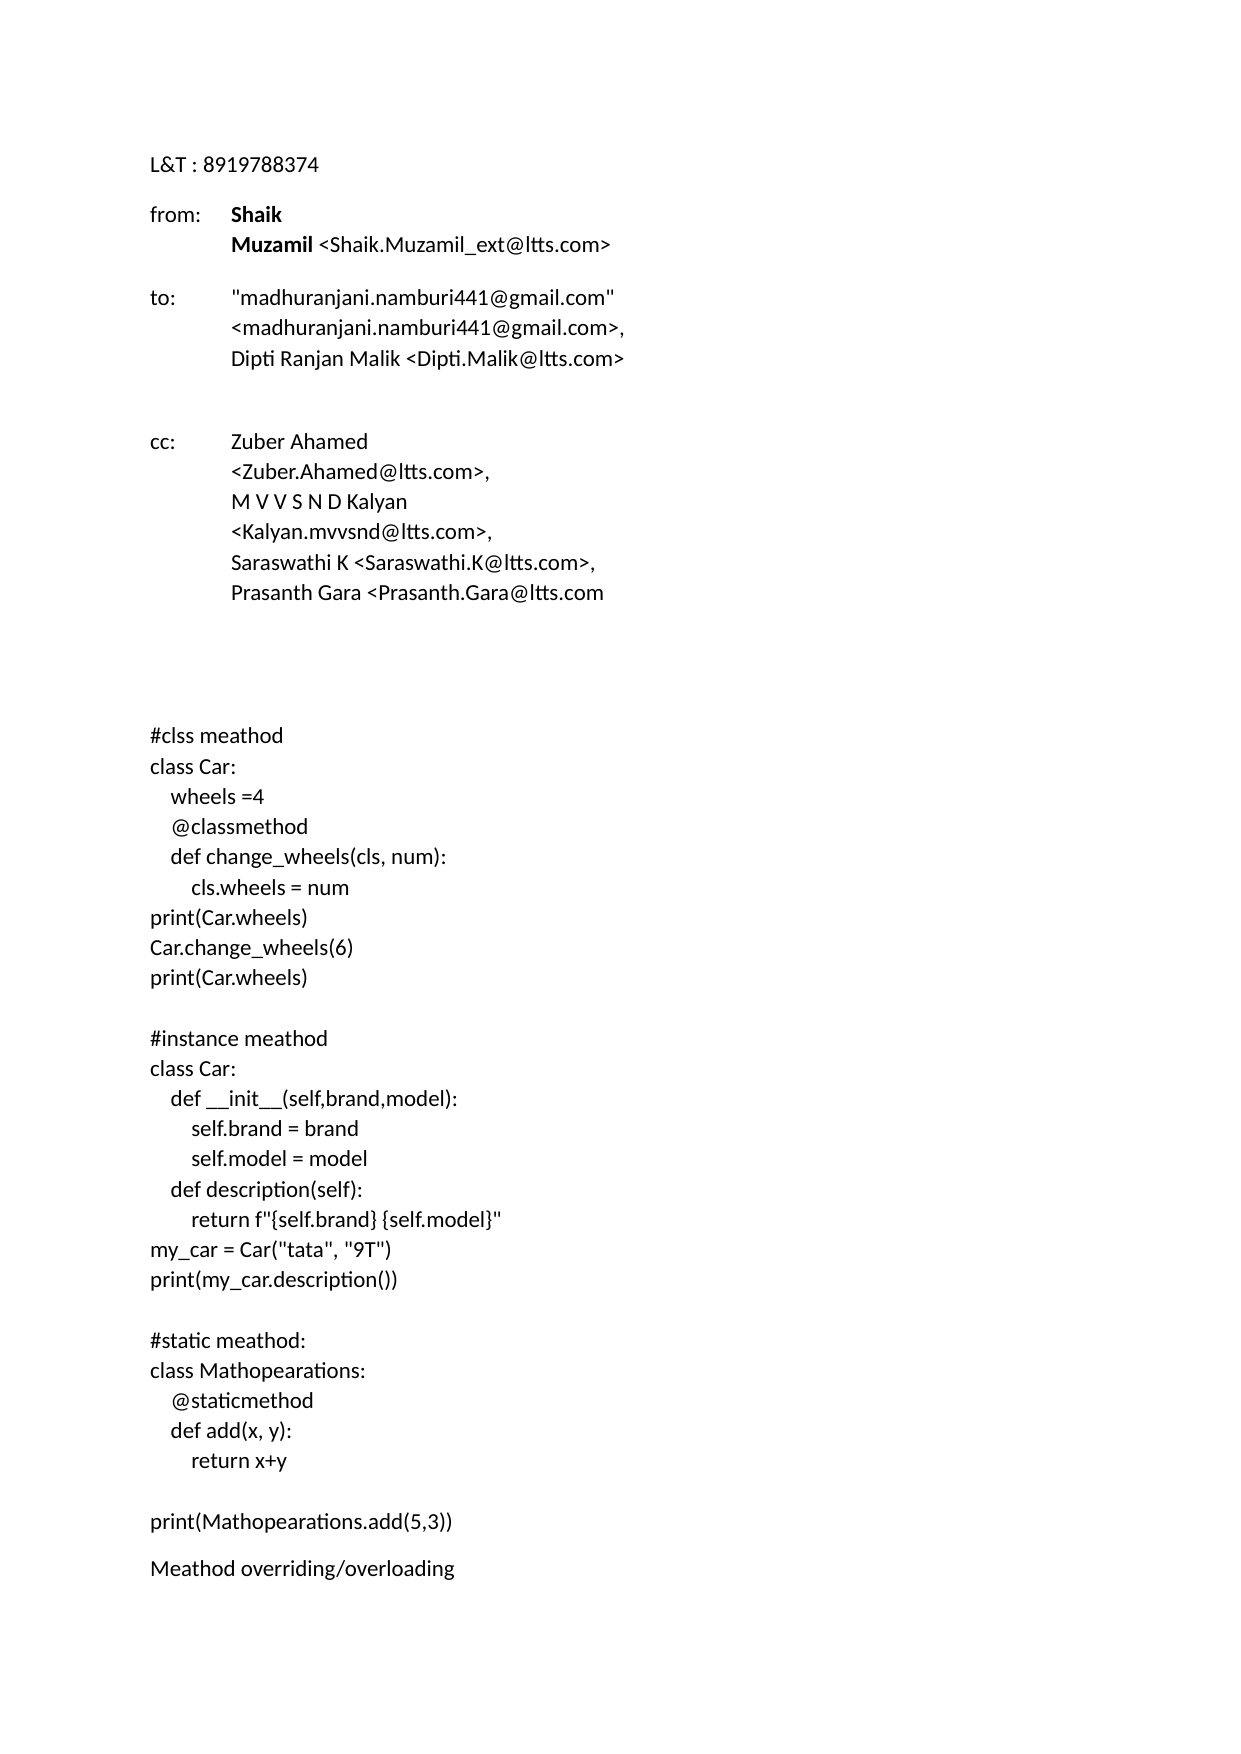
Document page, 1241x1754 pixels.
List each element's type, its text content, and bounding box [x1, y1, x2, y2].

table_cell cc: [150, 424, 231, 628]
table_cell Zuber Ahamed <Zuber.Ahamed@ltts.com>, M V V S N D Kalyan <Kalyan.mvvsnd@ltts.com>, Saraswathi K <Saraswathi.K@ltts.com>, Prasanth Gara <Prasanth.Gara@ltts.com [231, 424, 630, 628]
table_header Shaik Muzamil <Shaik.Muzamil_ext@ltts.com> [231, 197, 630, 280]
text L&T : 8919788374 [150, 150, 1090, 178]
table_cell "madhuranjani.namburi441@gmail.com" <madhuranjani.namburi441@gmail.com>, Dipti Ranjan Malik <Dipti.Malik@ltts.com> [231, 280, 630, 424]
text #clss meathod class Car: wheels =4 @classmethod def change_wheels(cls, num): cls.wheels = num print(Car.wheels) Car.change_wheels(6) print(Car.wheels) #instance meathod class Car: def __init__(self,brand,model): self.brand = brand self.model = model def description(self): return f"{self.brand} {self.model}" my_car = Car("tata", "9T") print(my_car.description()) #static meathod: class Mathopearations: @staticmethod def add(x, y): return x+y print(Mathopearations.add(5,3)) [150, 722, 1090, 1535]
table_header from: [150, 197, 231, 280]
text Meathod overriding/overloading [150, 1554, 1090, 1582]
table_cell to: [150, 280, 231, 424]
